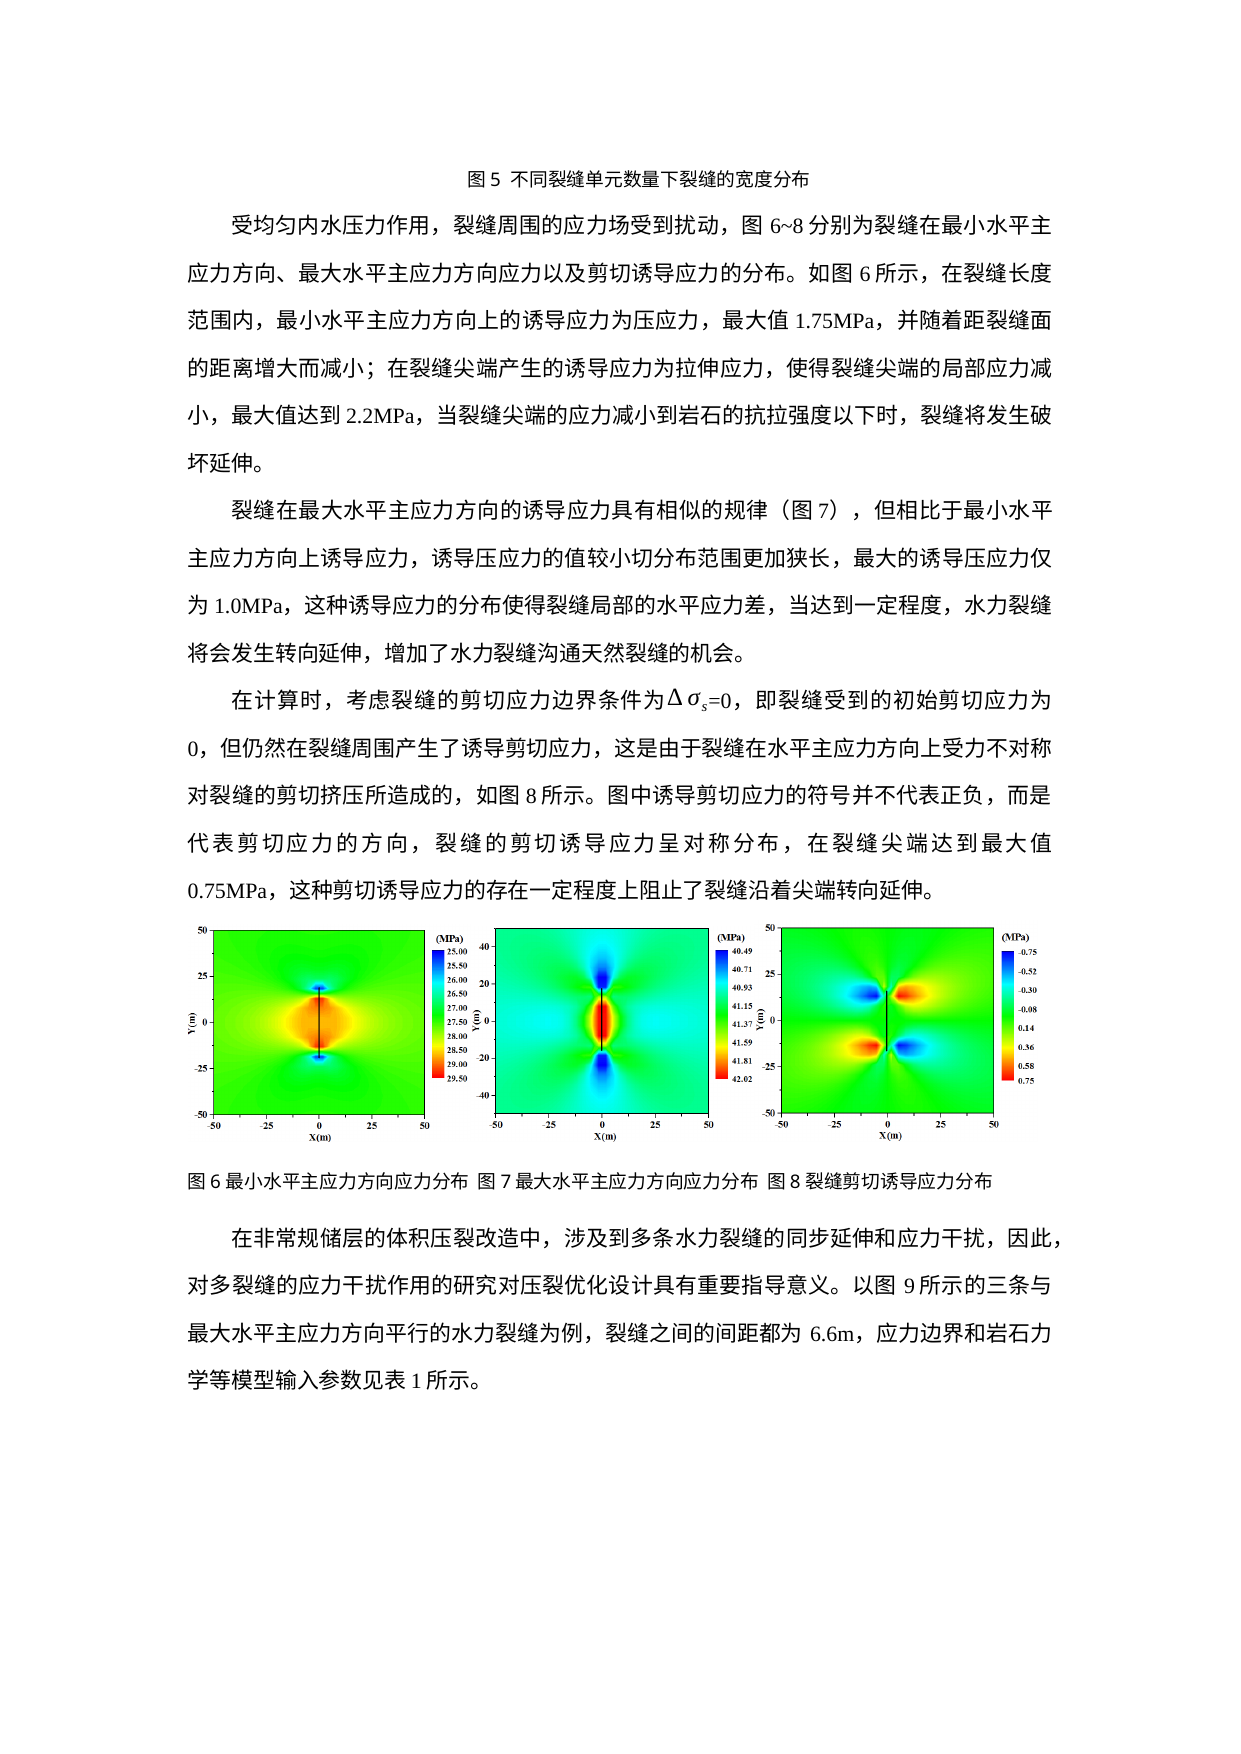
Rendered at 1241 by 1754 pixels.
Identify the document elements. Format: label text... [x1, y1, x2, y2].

text 裂缝在最大水平主应力方向的诱导应力具有相似的规律（图7），但相比于最小水平主应力方向上诱导应力，诱导压应力的值较小切分布范围更加狭长，最大的诱导压应力仅为1.0MPa，这种诱导应力的分布使得裂缝局部的水平应力差，当达到一定程度，水力裂缝将会发生转向延伸，增加了水力裂缝沟通天然裂缝的机会。 [187, 493, 1053, 667]
picture [187, 920, 1038, 1142]
text 受均匀内水压力作用，裂缝周围的应力场受到扰动，图6~8分别为裂缝在最小水平主应力方向、最大水平主应力方向应力以及剪切诱导应力的分布。如图6所示，在裂缝长度范围内，最小水平主应力方向上的诱导应力为压应力，最大值1.75MPa，并随着距裂缝面的距离增大而减小；在裂缝尖端产生的诱导应力为拉伸应力，使得裂缝尖端的局部应力减小，最大值达到2.2MPa，当裂缝尖端的应力减小到岩石的抗拉强度以下时，裂缝将发生破坏延伸。 [187, 208, 1053, 477]
text 在计算时，考虑裂缝的剪切应力边界条件为=0，即裂缝受到的初始剪切应力为0，但仍然在裂缝周围产生了诱导剪切应力，这是由于裂缝在水平主应力方向上受力不对称对裂缝的剪切挤压所造成的，如图8所示。图中诱导剪切应力的符号并不代表正负，而是代表剪切应力的方向，裂缝的剪切诱导应力呈对称分布，在裂缝尖端达到最大值0.75MPa，这种剪切诱导应力的存在一定程度上阻止了裂缝沿着尖端转向延伸。 [187, 683, 1053, 905]
text 图5 不同裂缝单元数量下裂缝的宽度分布 [187, 162, 1053, 194]
text 图6 最小水平主应力方向应力分布 图7最大水平主应力方向应力分布 图8 裂缝剪切诱导应力分布 [187, 1167, 1053, 1194]
text 在非常规储层的体积压裂改造中，涉及到多条水力裂缝的同步延伸和应力干扰，因此，对多裂缝的应力干扰作用的研究对压裂优化设计具有重要指导意义。以图9所示的三条与最大水平主应力方向平行的水力裂缝为例，裂缝之间的间距都为6.6m，应力边界和岩石力学等模型输入参数见表1所示。 [187, 1221, 1053, 1395]
